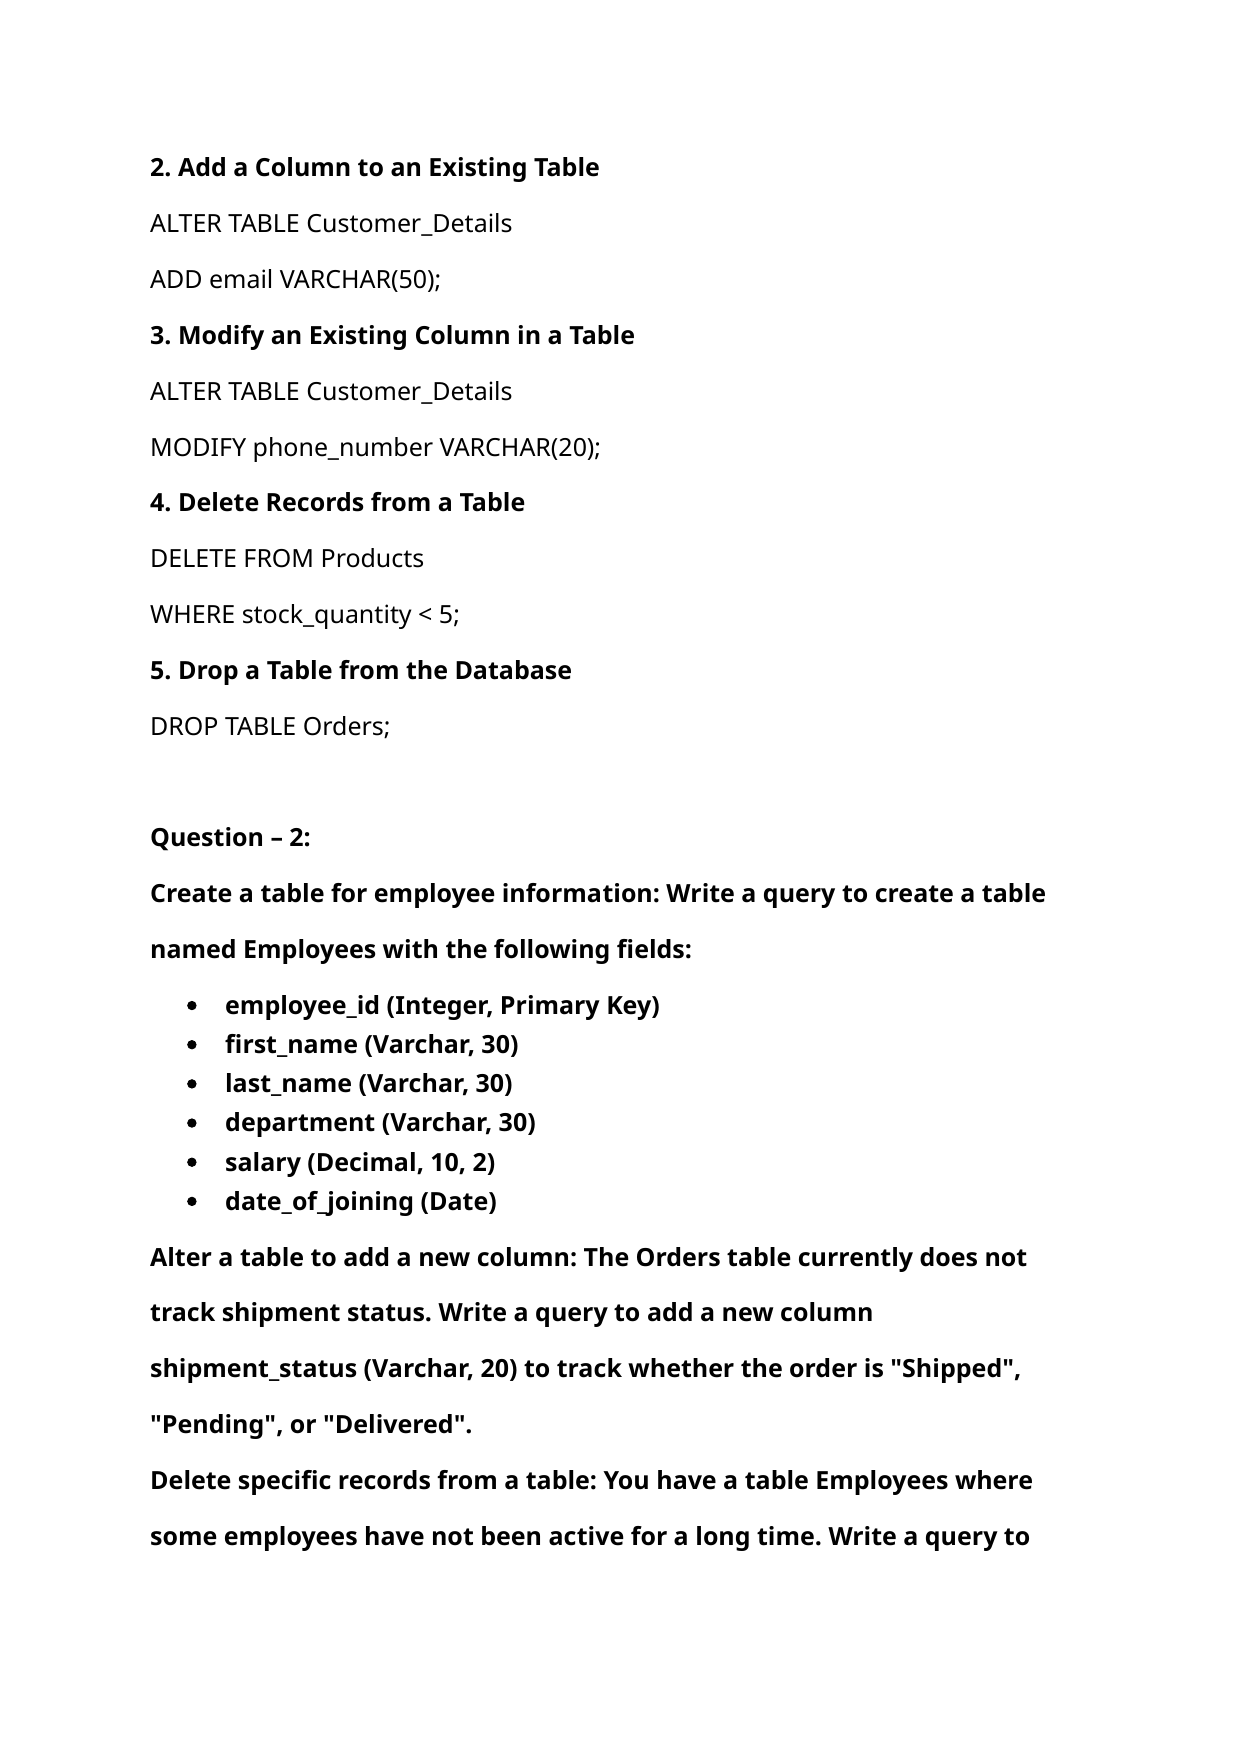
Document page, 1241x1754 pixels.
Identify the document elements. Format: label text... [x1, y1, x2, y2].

text Delete specific records from a table: You have a table Employees where [150, 1462, 1090, 1497]
text named Employees with the following fields: [150, 932, 1090, 966]
text ADD email VARCHAR(50); [150, 262, 1090, 296]
list last_name (Varchar, 30) [187, 1066, 1090, 1100]
text Question – 2: [150, 820, 1090, 854]
list first_name (Varchar, 30) [187, 1027, 1090, 1061]
text MODIFY phone_number VARCHAR(20); [150, 429, 1090, 463]
text 2. Add a Column to an Existing Table [150, 150, 1090, 184]
text WHERE stock_quantity < 5; [150, 597, 1090, 631]
text "Pending", or "Delivered". [150, 1407, 1090, 1441]
text some employees have not been active for a long time. Write a query to [150, 1518, 1090, 1552]
list department (Varchar, 30) [187, 1105, 1090, 1139]
text Alter a table to add a new column: The Orders table currently does not [150, 1239, 1090, 1273]
text Create a table for employee information: Write a query to create a table [150, 876, 1090, 910]
list date_of_joining (Date) [187, 1183, 1090, 1217]
text DELETE FROM Products [150, 541, 1090, 575]
list employee_id (Integer, Primary Key) [187, 987, 1090, 1022]
text 4. Delete Records from a Table [150, 485, 1090, 519]
text DROP TABLE Orders; [150, 708, 1090, 742]
text shipment_status (Varchar, 20) to track whether the order is "Shipped", [150, 1351, 1090, 1385]
text ALTER TABLE Customer_Details [150, 206, 1090, 240]
text ALTER TABLE Customer_Details [150, 373, 1090, 407]
list salary (Decimal, 10, 2) [187, 1144, 1090, 1178]
text 3. Modify an Existing Column in a Table [150, 317, 1090, 352]
text 5. Drop a Table from the Database [150, 652, 1090, 687]
text track shipment status. Write a query to add a new column [150, 1295, 1090, 1329]
